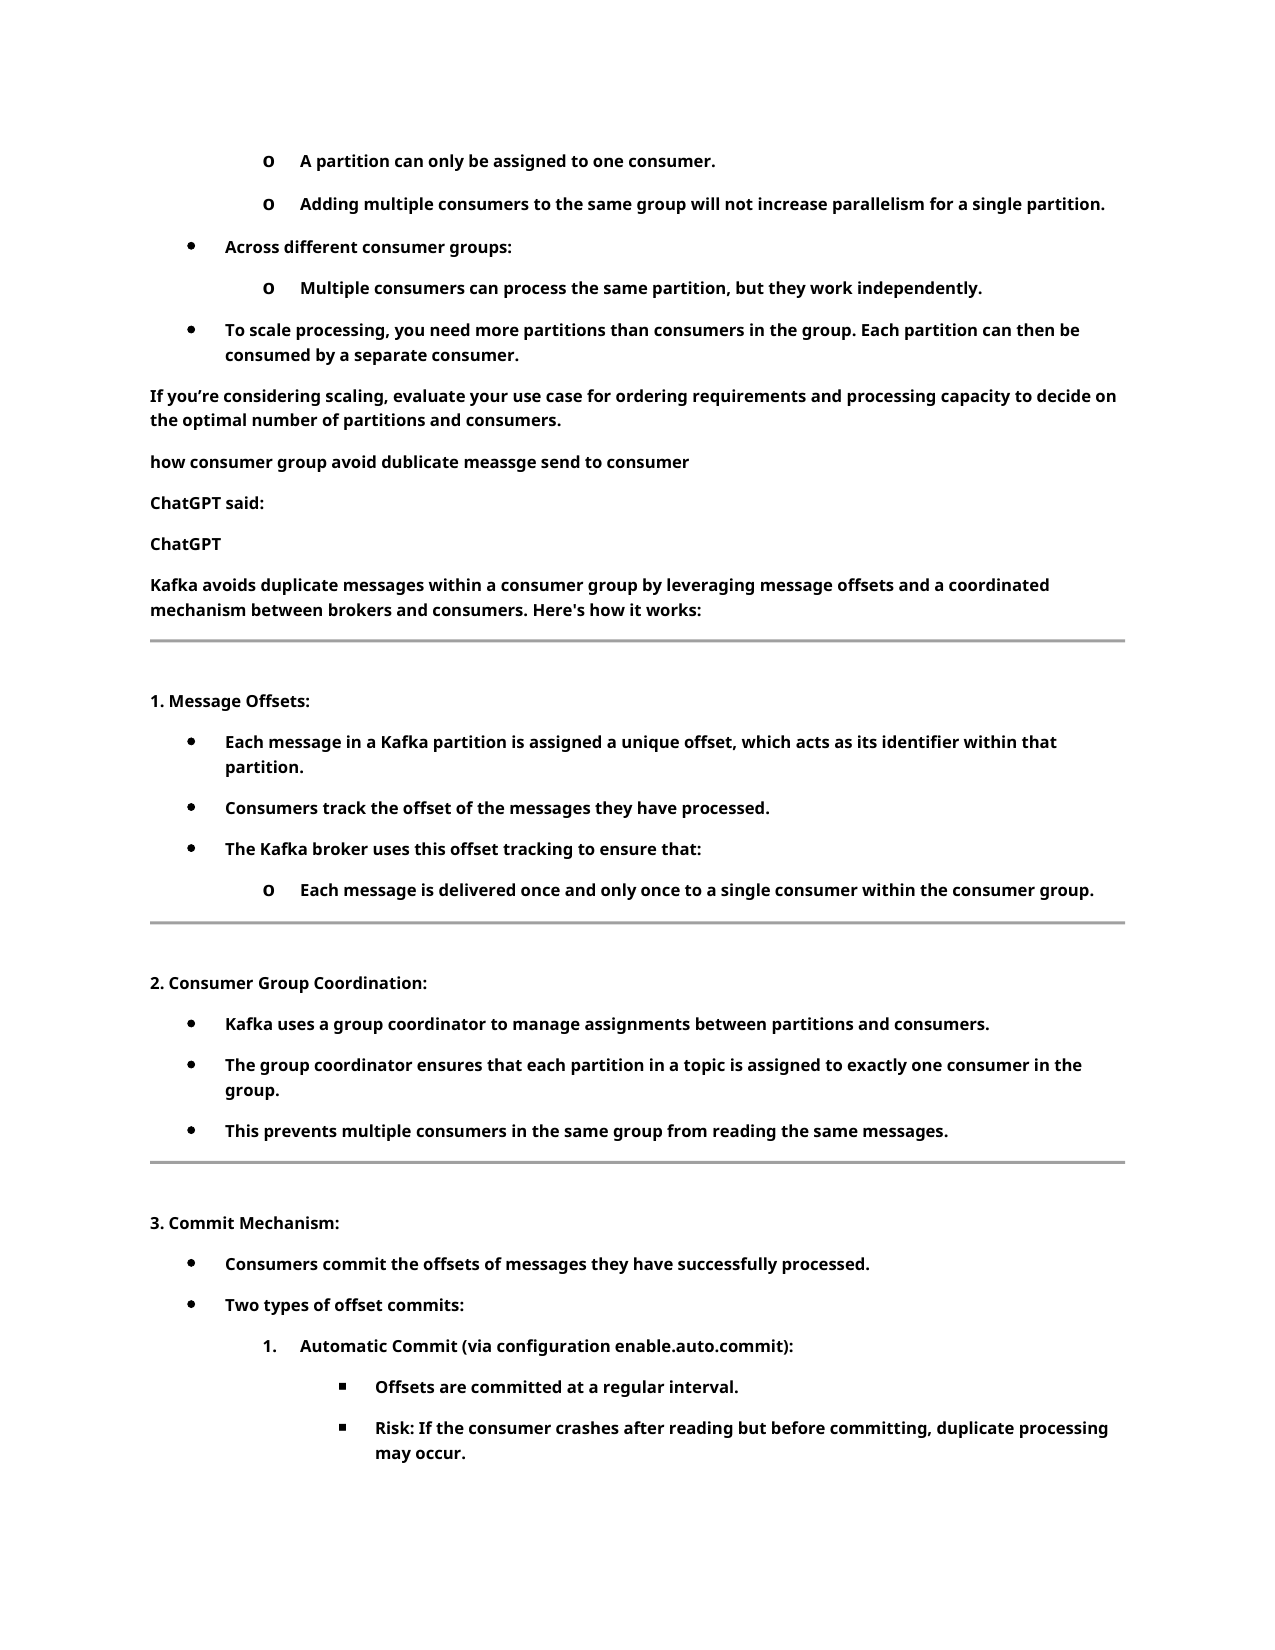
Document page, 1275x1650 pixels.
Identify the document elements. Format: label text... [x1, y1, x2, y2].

list Offsets are committed at a regular interval. [337, 1376, 1125, 1398]
list Each message in a Kafka partition is assigned a unique offset, which acts as its identifier within that partition. [187, 731, 1125, 778]
list This prevents multiple consumers in the same group from reading the same messages. [187, 1120, 1125, 1142]
text 2. Consumer Group Coordination: [150, 972, 1125, 994]
list Consumers commit the offsets of messages they have successfully processed. [187, 1252, 1125, 1275]
text 3. Commit Mechanism: [150, 1211, 1125, 1234]
list Kafka uses a group coordinator to manage assignments between partitions and consumers. [187, 1013, 1125, 1036]
text how consumer group avoid dublicate meassge send to consumer [150, 450, 1125, 473]
list Each message is delivered once and only once to a single consumer within the consumer group. [262, 879, 1125, 903]
text If you’re considering scaling, evaluate your use case for ordering requirements and processing capacity to decide on the optimal number of partitions and consumers. [150, 384, 1125, 432]
list Multiple consumers can process the same partition, but they work independently. [262, 276, 1125, 300]
list Risk: If the consumer crashes after reading but before committing, duplicate processing may occur. [337, 1417, 1125, 1464]
list A partition can only be assigned to one consumer. [262, 150, 1125, 174]
text 1. Message Offsets: [150, 690, 1125, 712]
text ChatGPT said: [150, 491, 1125, 514]
list Across different consumer groups: [187, 235, 1125, 258]
list The group coordinator ensures that each partition in a topic is assigned to exactly one consumer in the group. [187, 1054, 1125, 1101]
list Adding multiple consumers to the same group will not increase parallelism for a single partition. [262, 193, 1125, 217]
list Automatic Commit (via configuration enable.auto.commit): [262, 1335, 1125, 1357]
text ChatGPT [150, 532, 1125, 555]
list Consumers track the offset of the messages they have processed. [187, 796, 1125, 819]
text Kafka avoids duplicate messages within a consumer group by leveraging message offsets and a coordinated mechanism between brokers and consumers. Here's how it works: [150, 574, 1125, 621]
list Two types of offset commits: [187, 1293, 1125, 1316]
list The Kafka broker uses this offset tracking to ensure that: [187, 838, 1125, 860]
list To scale processing, you need more partitions than consumers in the group. Each partition can then be consumed by a separate consumer. [187, 319, 1125, 366]
